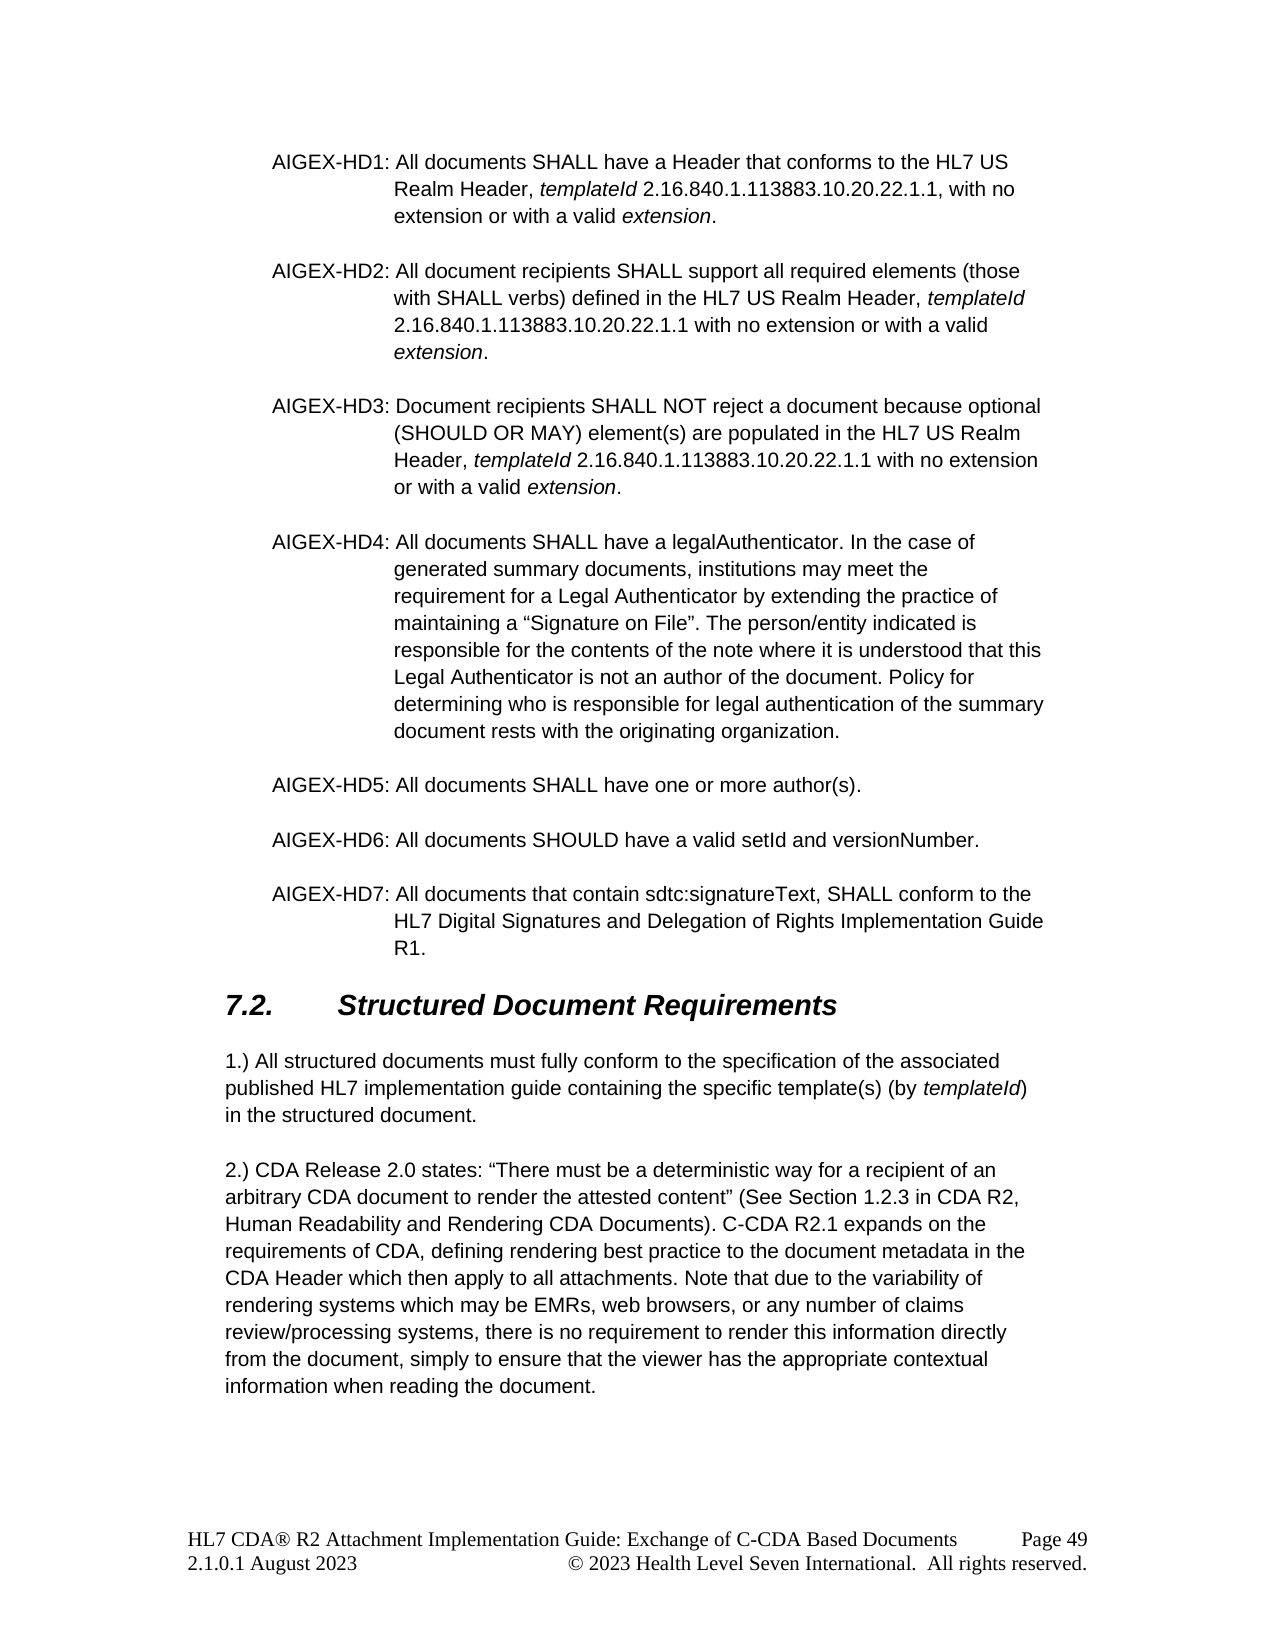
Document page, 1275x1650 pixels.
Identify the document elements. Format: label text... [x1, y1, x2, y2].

text AIGEX-HD4: All documents SHALL have a legalAuthenticator. In the case of generated summary documents, institutions may meet the requirement for a Legal Authenticator by extending the practice of maintaining a “Signature on File”. The person/entity indicated is responsible for the contents of the note where it is understood that this Legal Authenticator is not an author of the document. Policy for determining who is responsible for legal authentication of the summary document rests with the originating organization. [272, 529, 1045, 742]
text AIGEX-HD5: All documents SHALL have one or more author(s). [272, 773, 1045, 797]
text 1.) All structured documents must fully conform to the specification of the associated published HL7 implementation guide containing the specific template(s) (by templateId) in the structured document. [225, 1049, 1045, 1127]
subtitle Structured Document Requirements [225, 988, 1087, 1022]
text AIGEX-HD7: All documents that contain sdtc:signatureText, SHALL conform to the HL7 Digital Signatures and Delegation of Rights Implementation Guide R1. [272, 882, 1045, 960]
text AIGEX-HD1: All documents SHALL have a Header that conforms to the HL7 US Realm Header, templateId 2.16.840.1.113883.10.20.22.1.1, with no extension or with a valid extension. [272, 150, 1045, 228]
text 2.) CDA Release 2.0 states: “There must be a deterministic way for a recipient of an arbitrary CDA document to render the attested content” (See Section 1.2.3 in CDA R2, Human Readability and Rendering CDA Documents). C-CDA R2.1 expands on the requirements of CDA, defining rendering best practice to the document metadata in the CDA Header which then apply to all attachments. Note that due to the variability of rendering systems which may be EMRs, web browsers, or any number of claims review/processing systems, there is no requirement to render this information directly from the document, simply to ensure that the viewer has the appropriate contextual information when reading the document. [225, 1158, 1045, 1398]
text AIGEX-HD2: All document recipients SHALL support all required elements (those with SHALL verbs) defined in the HL7 US Realm Header, templateId 2.16.840.1.113883.10.20.22.1.1 with no extension or with a valid extension. [272, 258, 1045, 363]
text AIGEX-HD6: All documents SHOULD have a valid setId and versionNumber. [272, 828, 1045, 852]
text AIGEX-HD3: Document recipients SHALL NOT reject a document because optional (SHOULD OR MAY) element(s) are populated in the HL7 US Realm Header, templateId 2.16.840.1.113883.10.20.22.1.1 with no extension or with a valid extension. [272, 394, 1045, 499]
